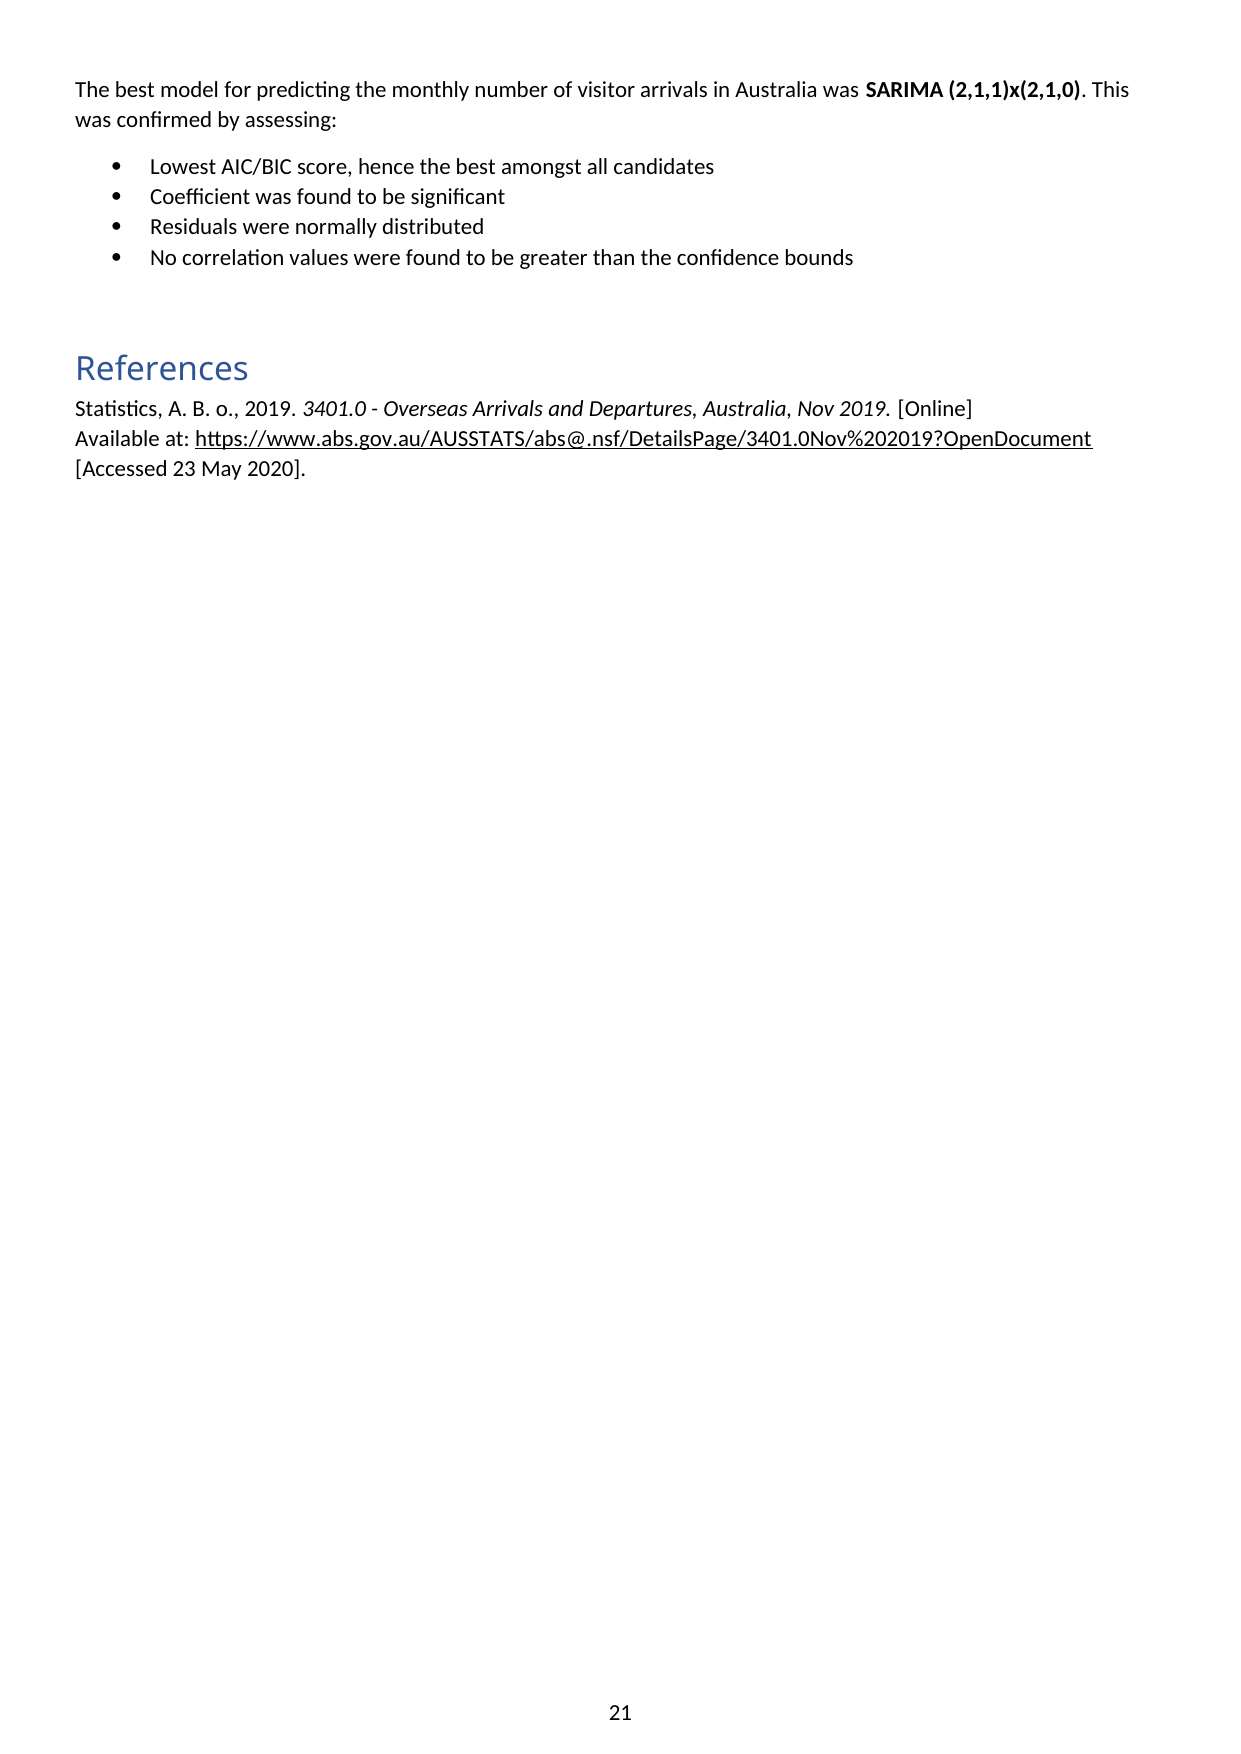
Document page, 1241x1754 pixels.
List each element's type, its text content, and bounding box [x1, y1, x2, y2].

list No correlation values were found to be greater than the confidence bounds [112, 243, 1165, 271]
list Lowest AIC/BIC score, hence the best amongst all candidates [112, 152, 1165, 180]
list Residuals were normally distributed [112, 212, 1165, 241]
text The best model for predicting the monthly number of visitor arrivals in Australia was SARIMA (2,1,1)x(2,1,0). This was confirmed by assessing: [75, 75, 1165, 133]
list Coefficient was found to be significant [112, 182, 1165, 210]
